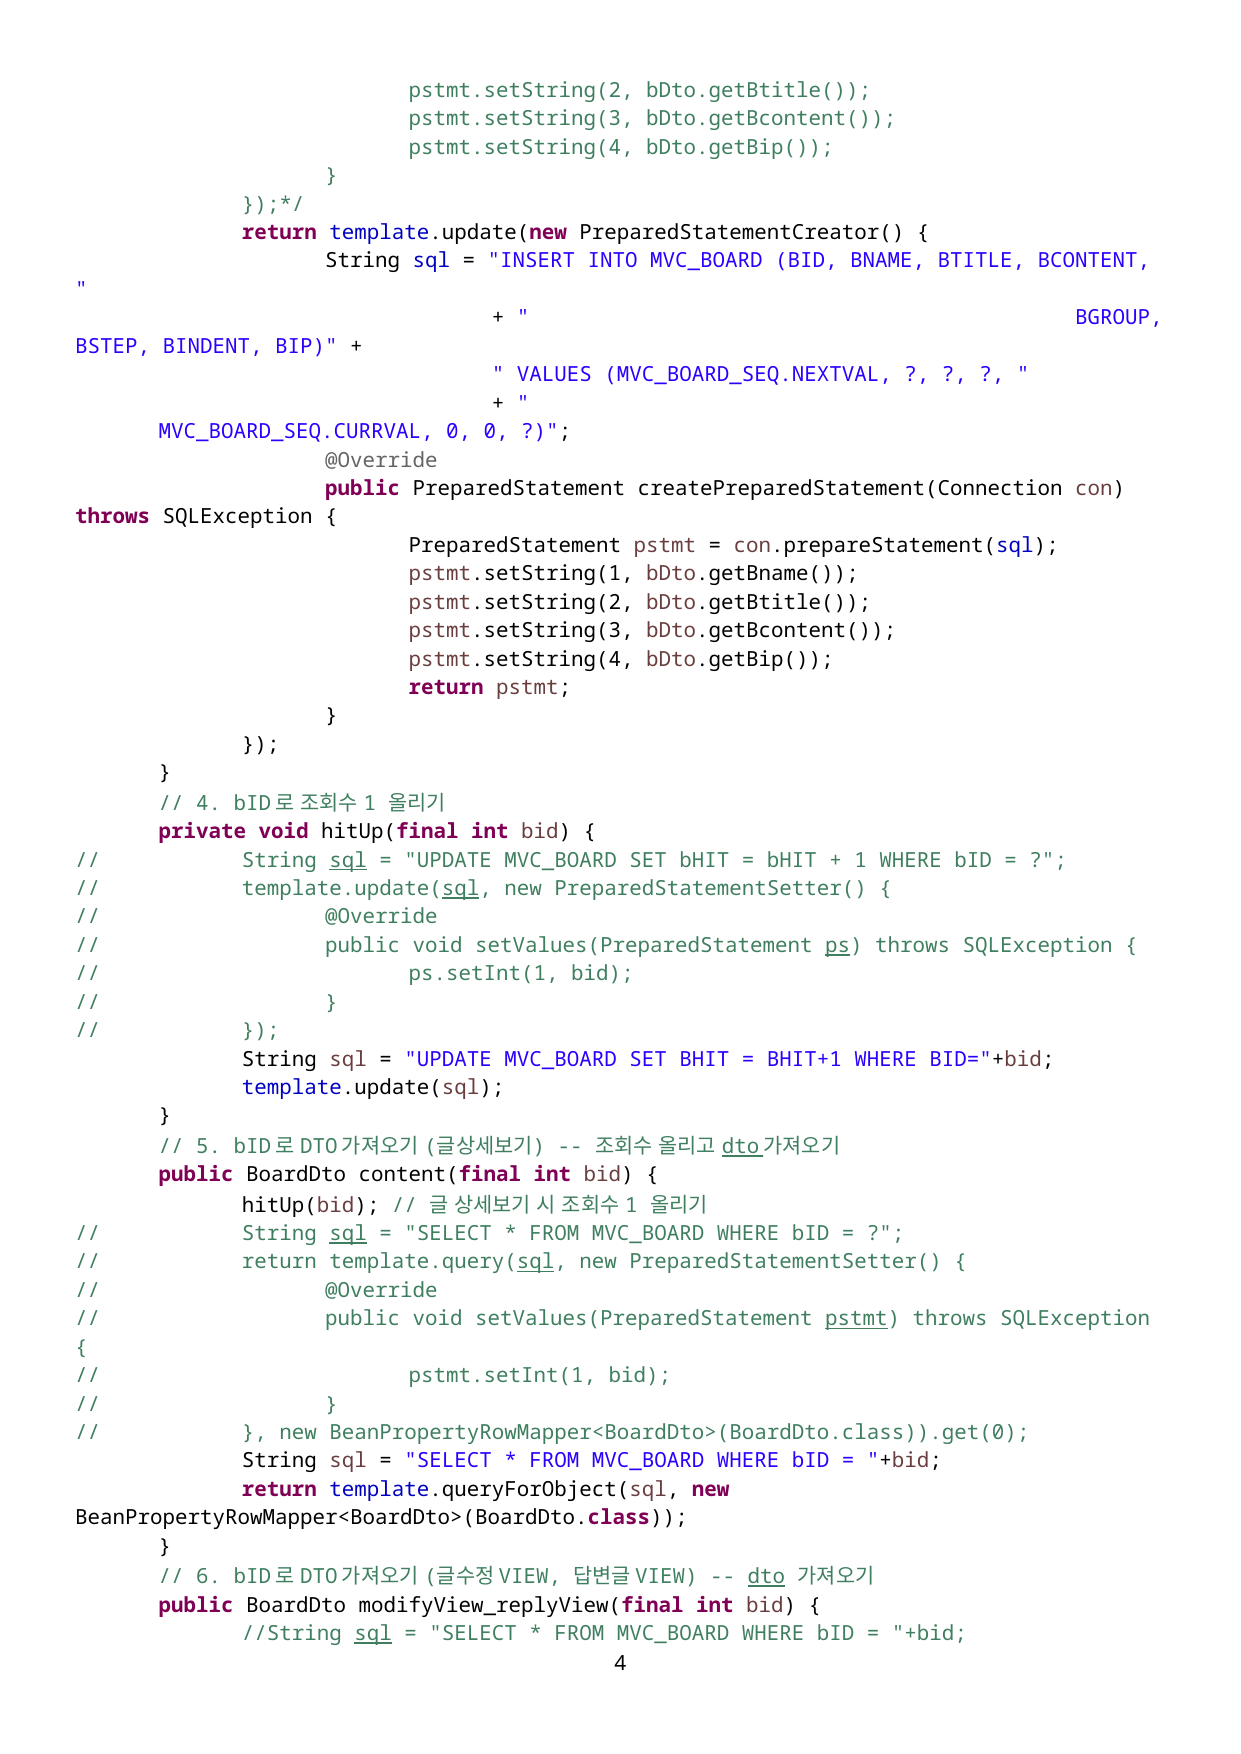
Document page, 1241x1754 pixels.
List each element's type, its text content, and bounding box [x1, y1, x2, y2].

text // 4. bID로 조회수 1 올리기 [75, 786, 1165, 816]
text private void hitUp(final int bid) { [75, 816, 1165, 845]
text // pstmt.setInt(1, bid); [75, 1360, 1165, 1389]
text // }, new BeanPropertyRowMapper<BoardDto>(BoardDto.class)).get(0); [75, 1417, 1165, 1446]
text + " MVC_BOARD_SEQ.CURRVAL, 0, 0, ?)"; [75, 388, 1165, 445]
text return template.queryForObject(sql, new BeanPropertyRowMapper<BoardDto>(BoardDto.class)); [75, 1474, 1165, 1531]
text String sql = "UPDATE MVC_BOARD SET BHIT = BHIT+1 WHERE BID="+bid; [75, 1044, 1165, 1072]
text } [75, 1101, 1165, 1129]
text + " BGROUP, BSTEP, BINDENT, BIP)" + [75, 302, 1165, 359]
text }); [75, 729, 1165, 757]
text } [75, 757, 1165, 786]
text } [75, 160, 1165, 189]
text pstmt.setString(3, bDto.getBcontent()); [75, 615, 1165, 644]
text // } [75, 1389, 1165, 1417]
text } [75, 1531, 1165, 1559]
text pstmt.setString(2, bDto.getBtitle()); [75, 587, 1165, 615]
text return pstmt; [75, 672, 1165, 701]
text //String sql = "SELECT * FROM MVC_BOARD WHERE bID = "+bid; [75, 1618, 1165, 1647]
text pstmt.setString(3, bDto.getBcontent()); [75, 103, 1165, 132]
text // template.update(sql, new PreparedStatementSetter() { [75, 873, 1165, 902]
text @Override [75, 445, 1165, 473]
text PreparedStatement pstmt = con.prepareStatement(sql); [75, 530, 1165, 558]
text pstmt.setString(4, bDto.getBip()); [75, 644, 1165, 672]
text } [75, 701, 1165, 729]
text String sql = "SELECT * FROM MVC_BOARD WHERE bID = "+bid; [75, 1446, 1165, 1474]
text // }); [75, 1015, 1165, 1044]
text // ps.setInt(1, bid); [75, 958, 1165, 987]
text });*/ [75, 189, 1165, 217]
text template.update(sql); [75, 1072, 1165, 1101]
text public BoardDto content(final int bid) { [75, 1159, 1165, 1188]
text pstmt.setString(2, bDto.getBtitle()); [75, 75, 1165, 103]
text public PreparedStatement createPreparedStatement(Connection con) throws SQLException { [75, 473, 1165, 530]
text // 6. bID로 DTO가져오기 (글수정VIEW, 답변글VIEW) -- dto 가져오기 [75, 1559, 1165, 1590]
text public BoardDto modifyView_replyView(final int bid) { [75, 1590, 1165, 1618]
text // return template.query(sql, new PreparedStatementSetter() { [75, 1247, 1165, 1275]
text // String sql = "SELECT * FROM MVC_BOARD WHERE bID = ?"; [75, 1218, 1165, 1247]
text // public void setValues(PreparedStatement ps) throws SQLException { [75, 930, 1165, 958]
text hitUp(bid); // 글 상세보기 시 조회수 1 올리기 [75, 1188, 1165, 1218]
text // public void setValues(PreparedStatement pstmt) throws SQLException { [75, 1303, 1165, 1360]
text // @Override [75, 902, 1165, 930]
text // String sql = "UPDATE MVC_BOARD SET bHIT = bHIT + 1 WHERE bID = ?"; [75, 845, 1165, 873]
text String sql = "INSERT INTO MVC_BOARD (BID, BNAME, BTITLE, BCONTENT, " [75, 246, 1165, 302]
text // } [75, 987, 1165, 1015]
text pstmt.setString(4, bDto.getBip()); [75, 132, 1165, 160]
text return template.update(new PreparedStatementCreator() { [75, 217, 1165, 246]
text // @Override [75, 1275, 1165, 1303]
text pstmt.setString(1, bDto.getBname()); [75, 558, 1165, 587]
text // 5. bID로 DTO가져오기 (글상세보기) -- 조회수 올리고 dto가져오기 [75, 1129, 1165, 1159]
text " VALUES (MVC_BOARD_SEQ.NEXTVAL, ?, ?, ?, " [75, 359, 1165, 388]
